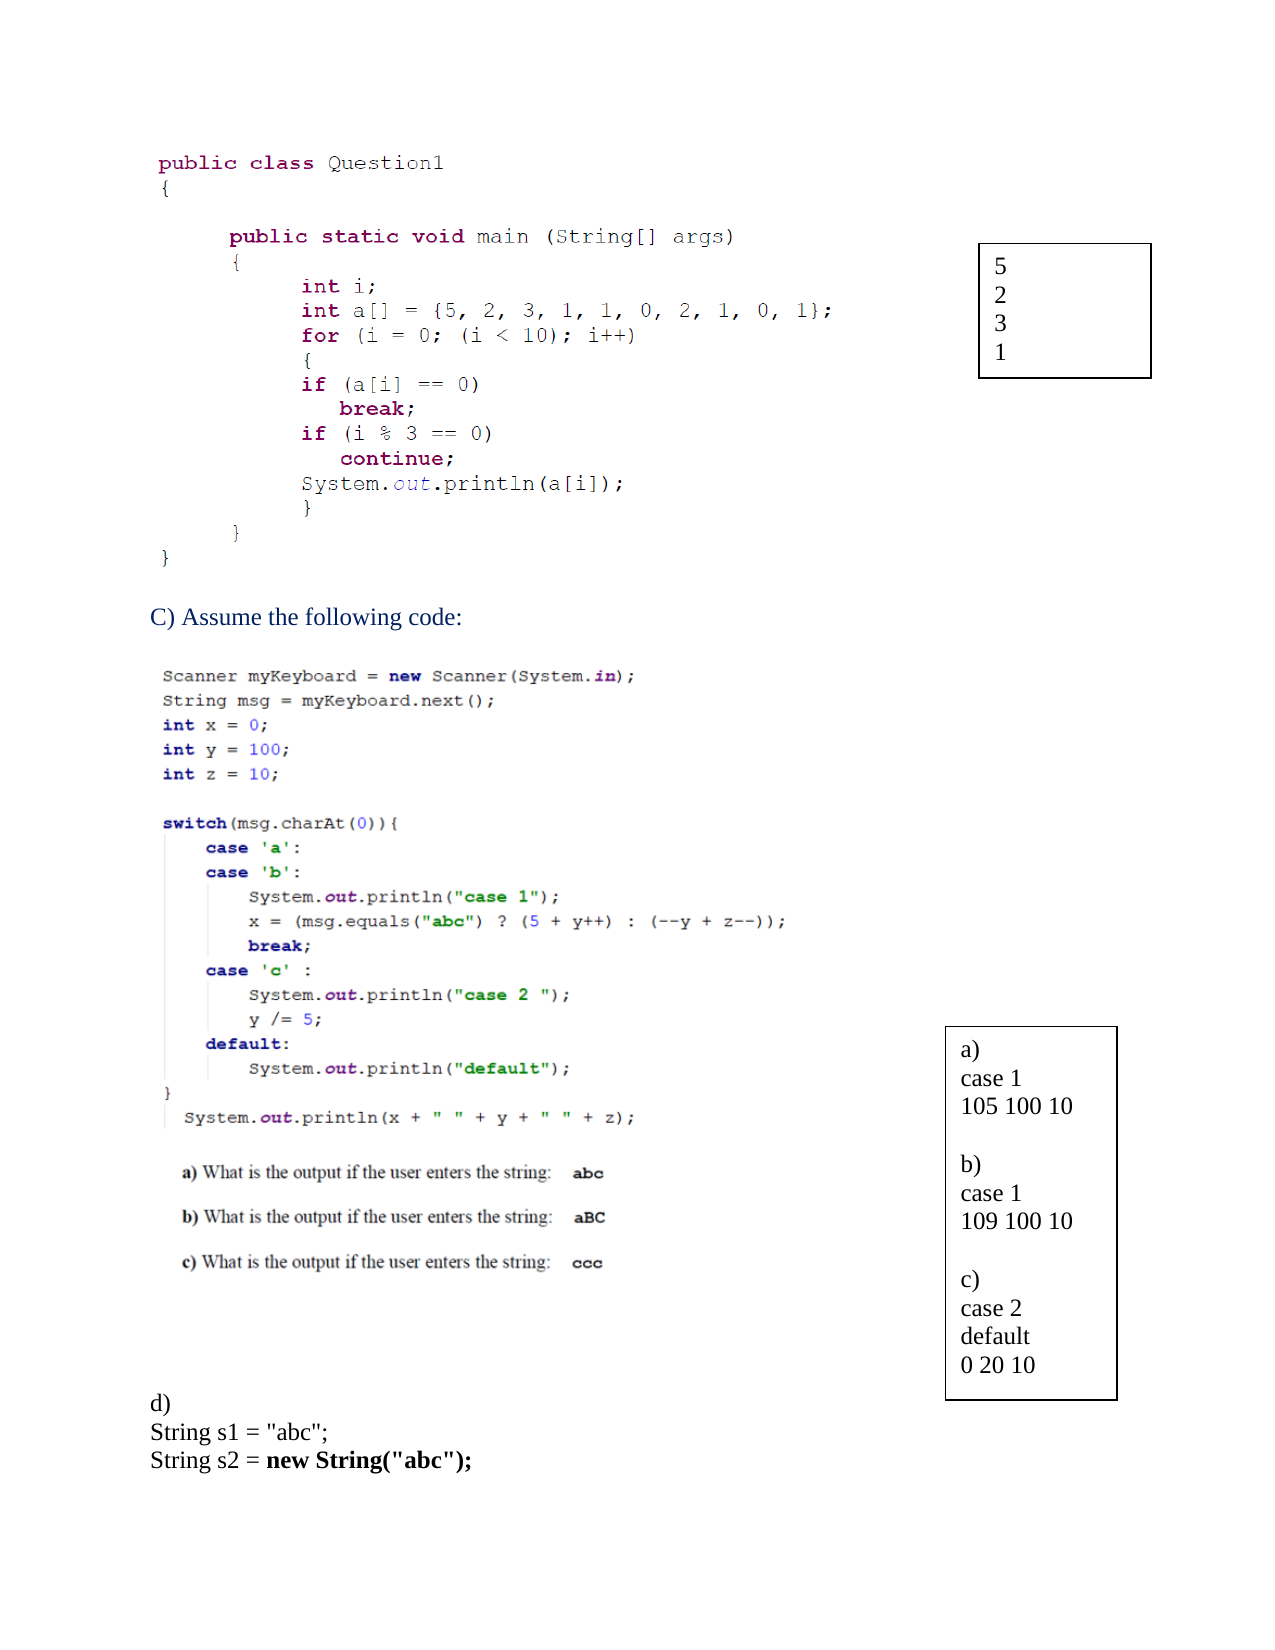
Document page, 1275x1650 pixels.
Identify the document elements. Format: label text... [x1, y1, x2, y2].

picture [150, 150, 837, 573]
picture [150, 659, 797, 1276]
text C) Assume the following code: [150, 602, 1125, 630]
text String s2 = new String("abc"); [150, 1446, 1125, 1474]
text String s1 = "abc"; [150, 1417, 1125, 1446]
text d) [150, 1388, 1125, 1417]
